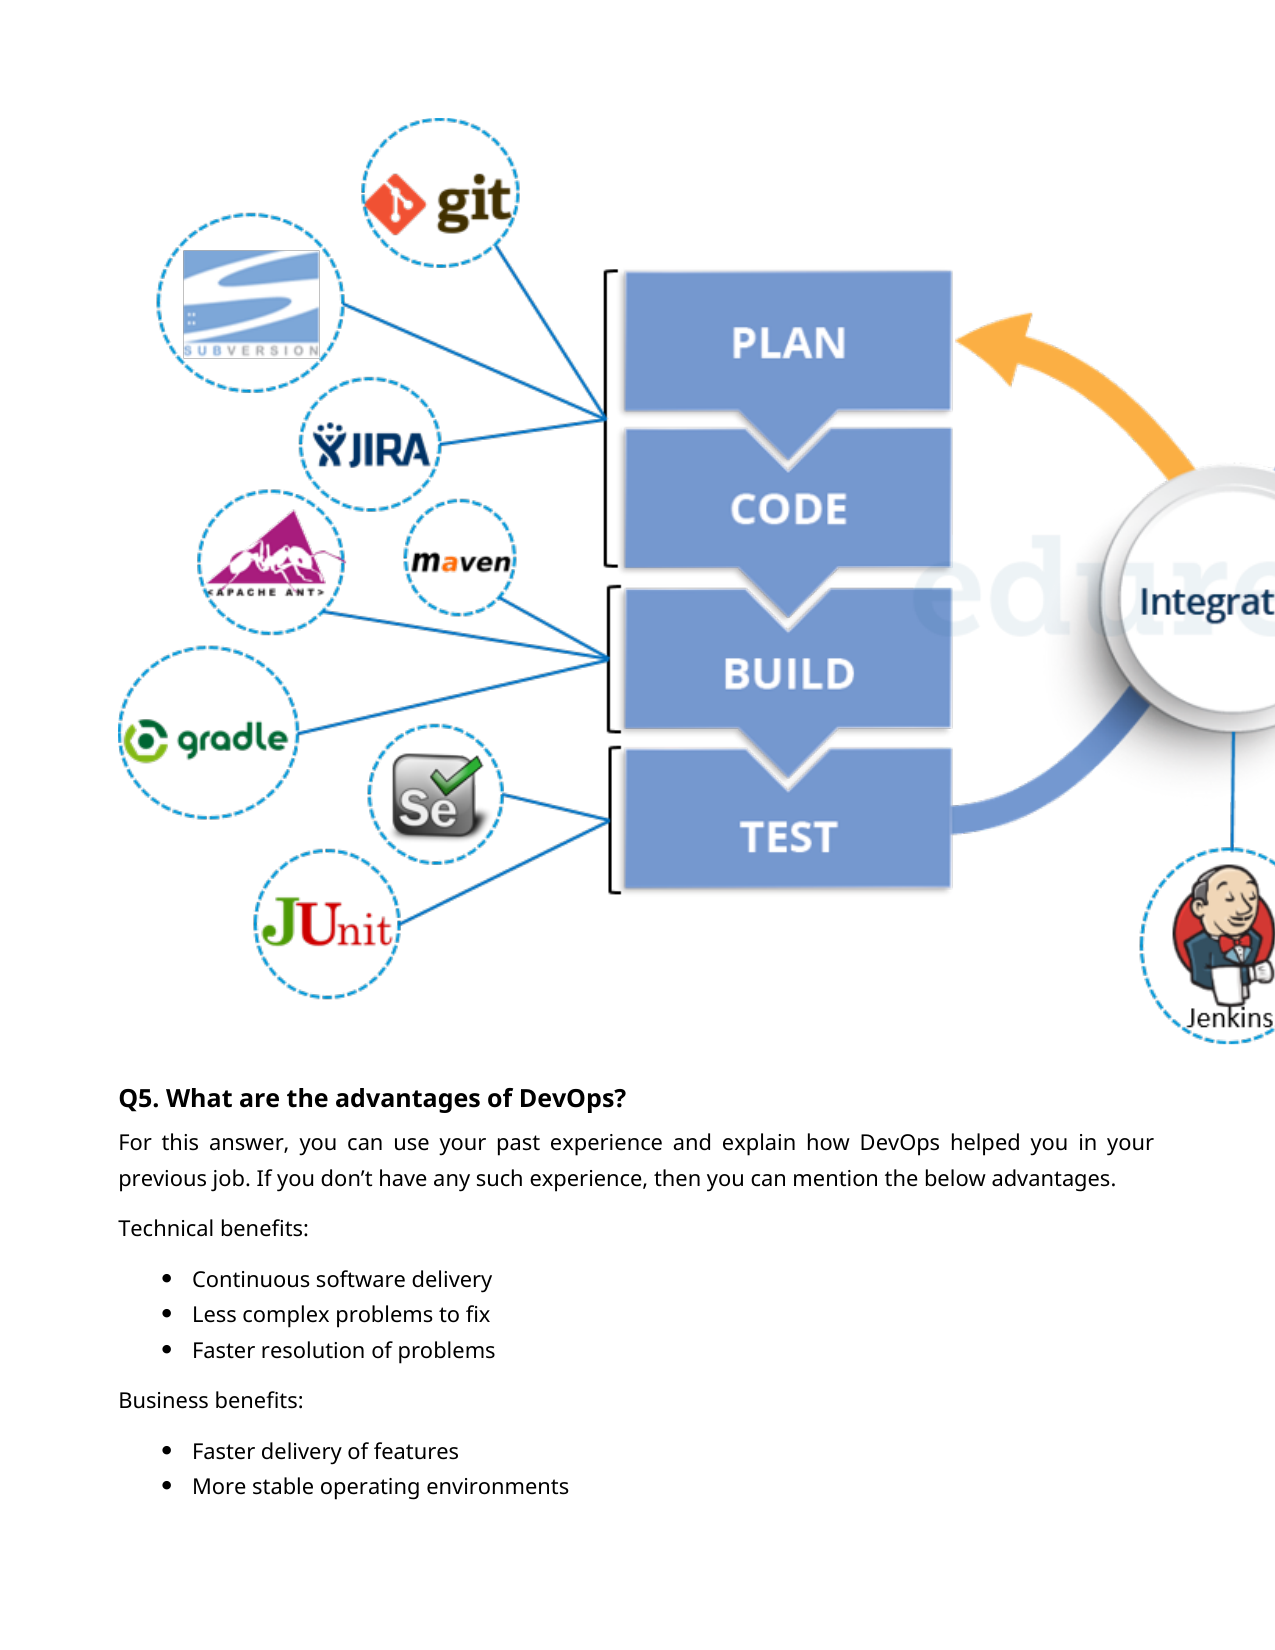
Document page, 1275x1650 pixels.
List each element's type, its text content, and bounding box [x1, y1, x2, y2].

subtitle Q5. What are the advantages of DevOps? [118, 1081, 1157, 1115]
list Continuous software delivery [162, 1263, 1157, 1293]
text For this answer, you can use your past experience and explain how DevOps helped you in your previous job. If you don’t have any such experience, then you can mention the below advantages. [118, 1127, 1157, 1193]
list Faster resolution of problems [162, 1335, 1157, 1365]
text Business benefits: [118, 1385, 1157, 1415]
list Faster delivery of features [162, 1436, 1157, 1465]
picture [118, 118, 1275, 1054]
text Technical benefits: [118, 1213, 1157, 1243]
list More stable operating environments [162, 1471, 1157, 1501]
list Less complex problems to fix [162, 1299, 1157, 1329]
